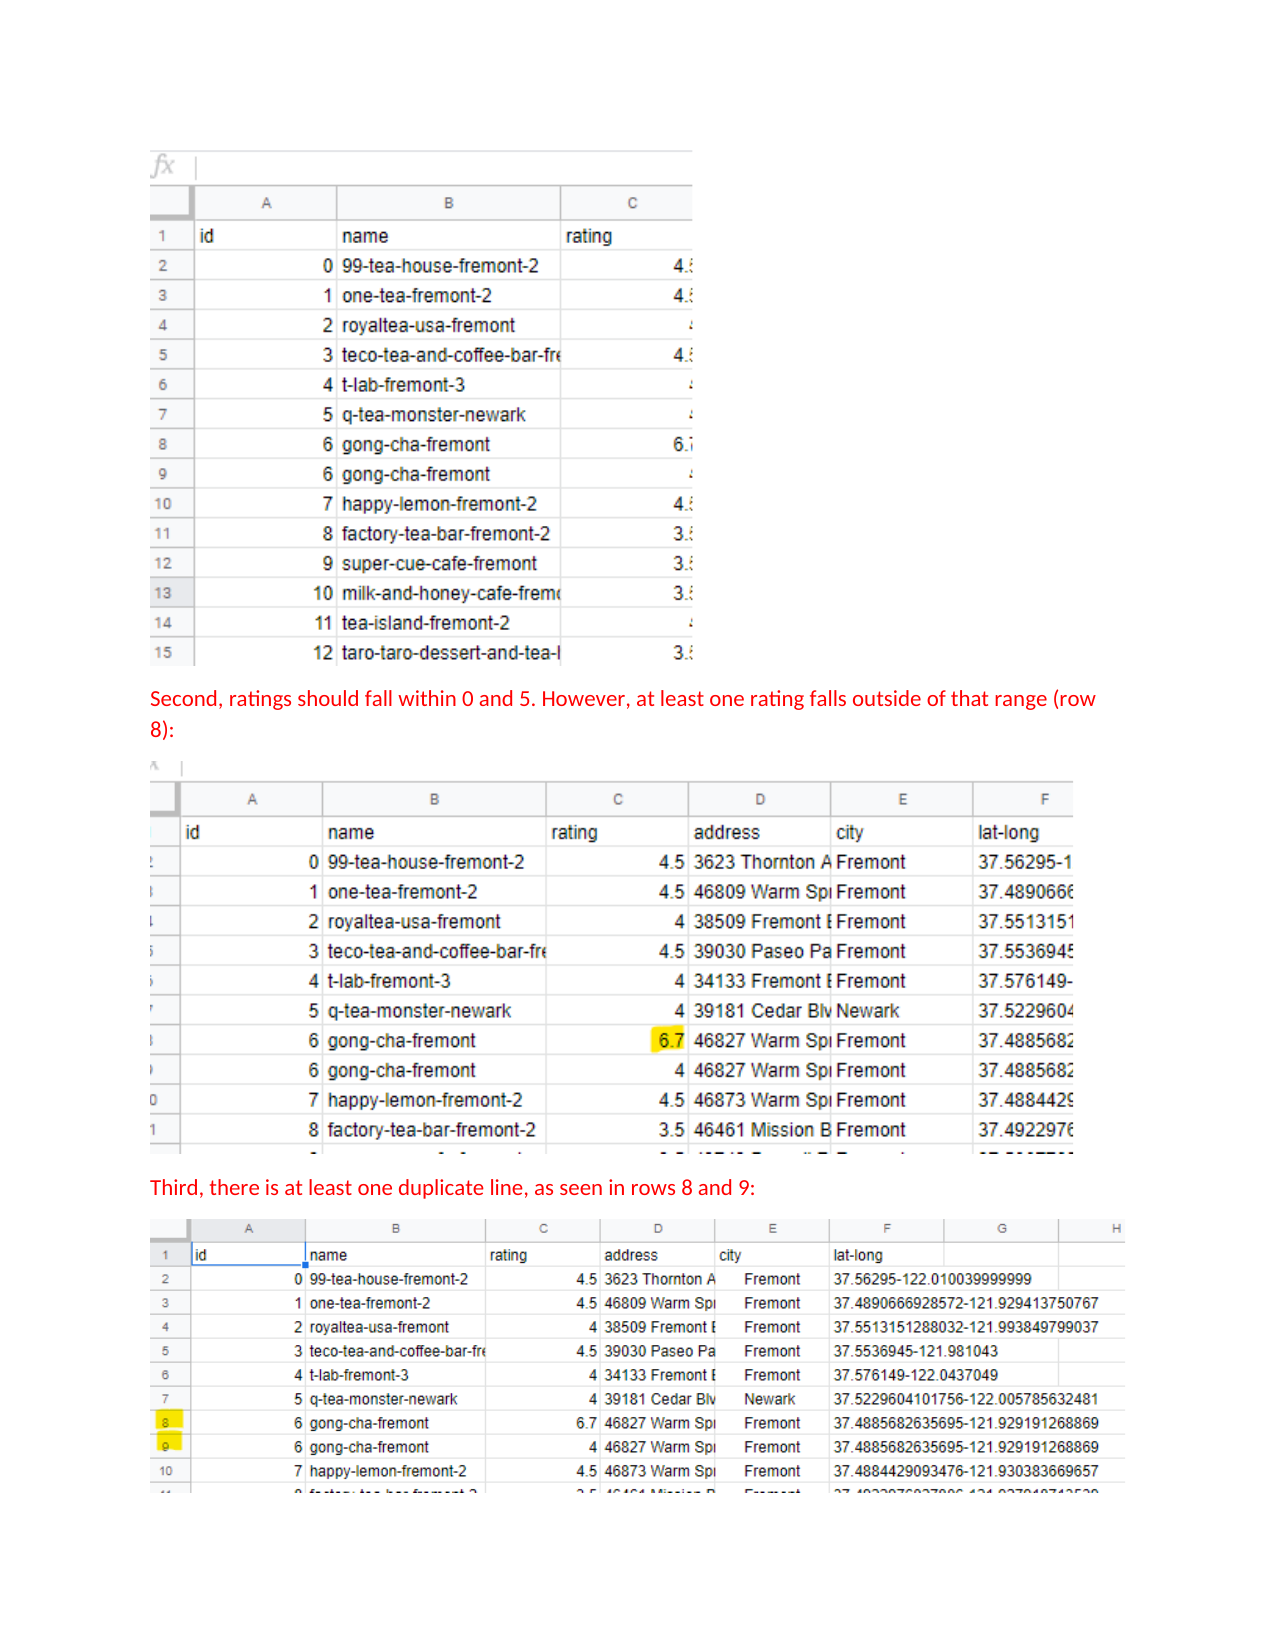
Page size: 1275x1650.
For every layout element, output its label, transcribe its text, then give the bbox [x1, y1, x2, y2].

picture [150, 1219, 1125, 1493]
text Third, there is at least one duplicate line, as seen in rows 8 and 9: [150, 1173, 1125, 1201]
text Second, ratings should fall within 0 and 5. However, at least one rating falls outside of that range (row 8): [150, 684, 1125, 743]
picture [150, 761, 1074, 1154]
picture [150, 150, 693, 666]
